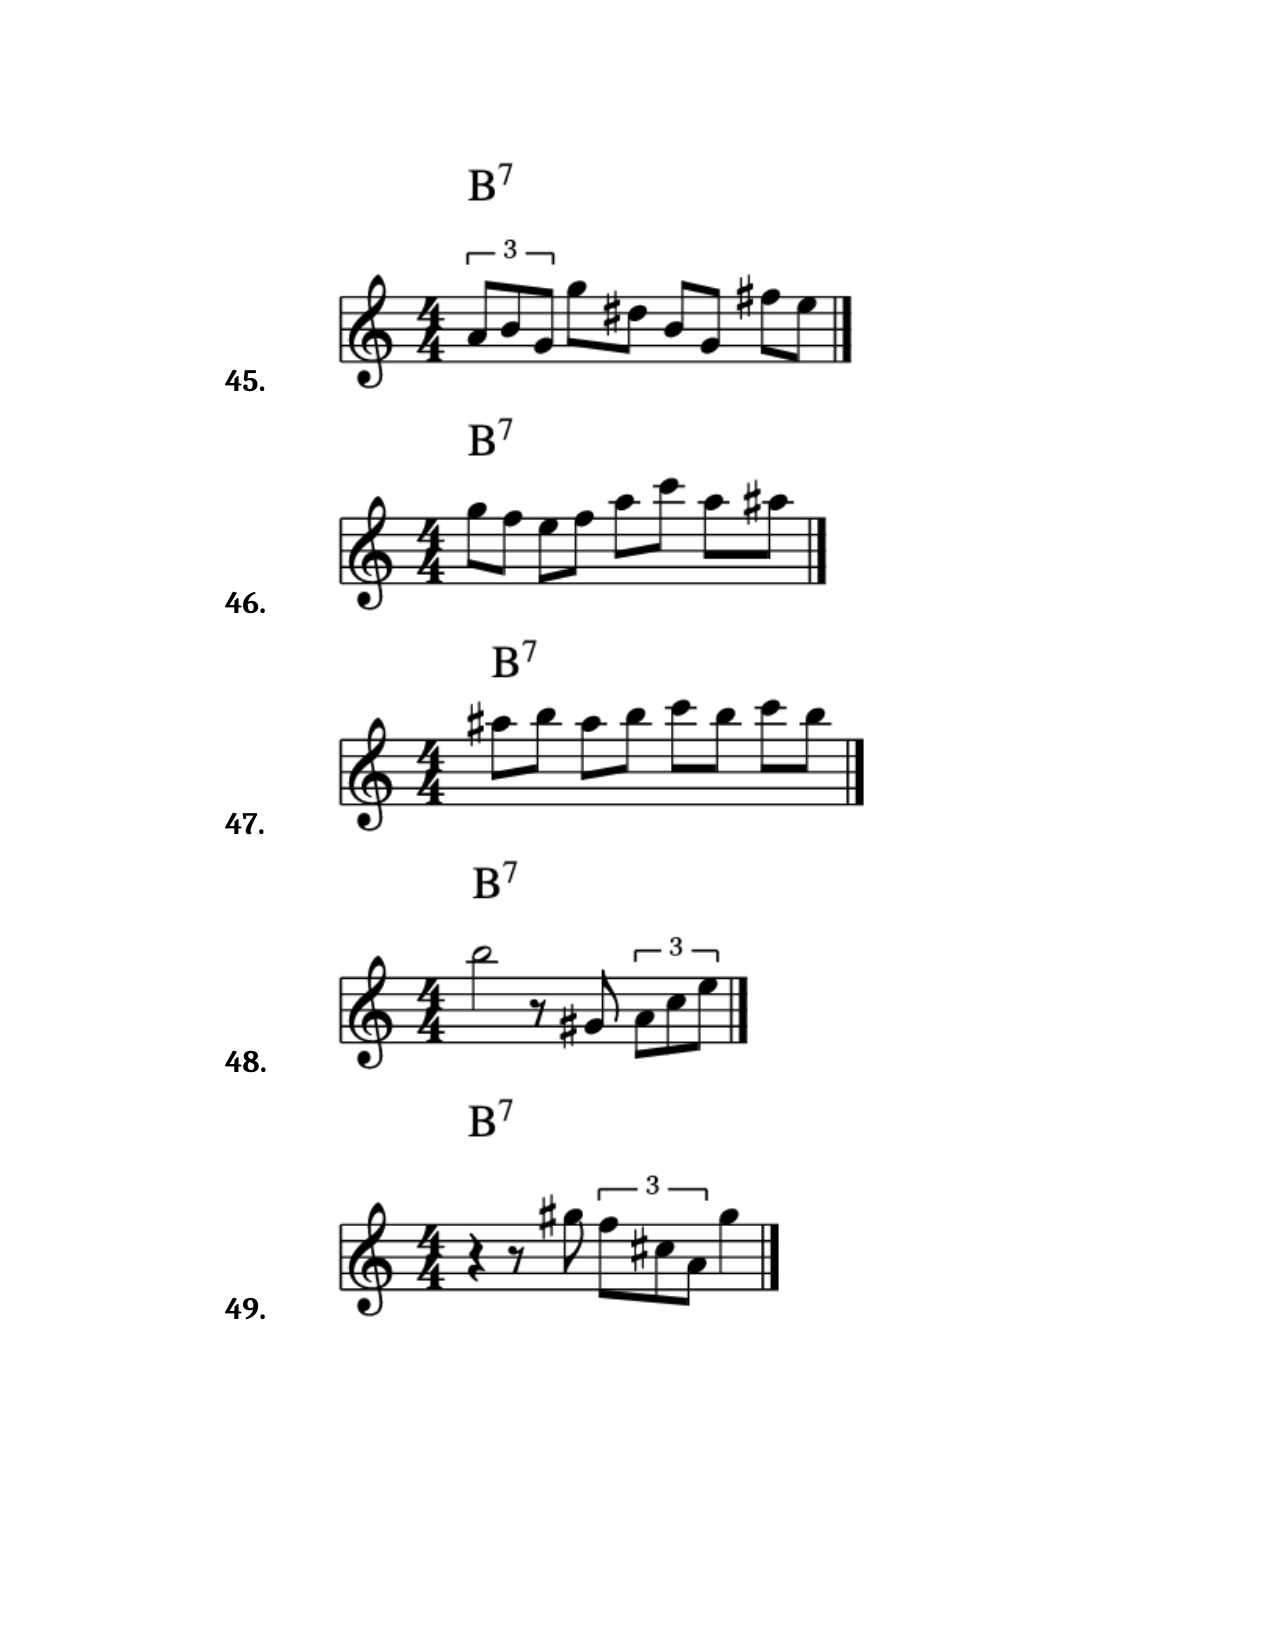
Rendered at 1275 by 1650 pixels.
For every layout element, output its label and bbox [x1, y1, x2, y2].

picture [337, 404, 830, 614]
picture [337, 1085, 782, 1320]
picture [337, 150, 855, 392]
picture [337, 626, 867, 835]
picture [337, 847, 750, 1073]
